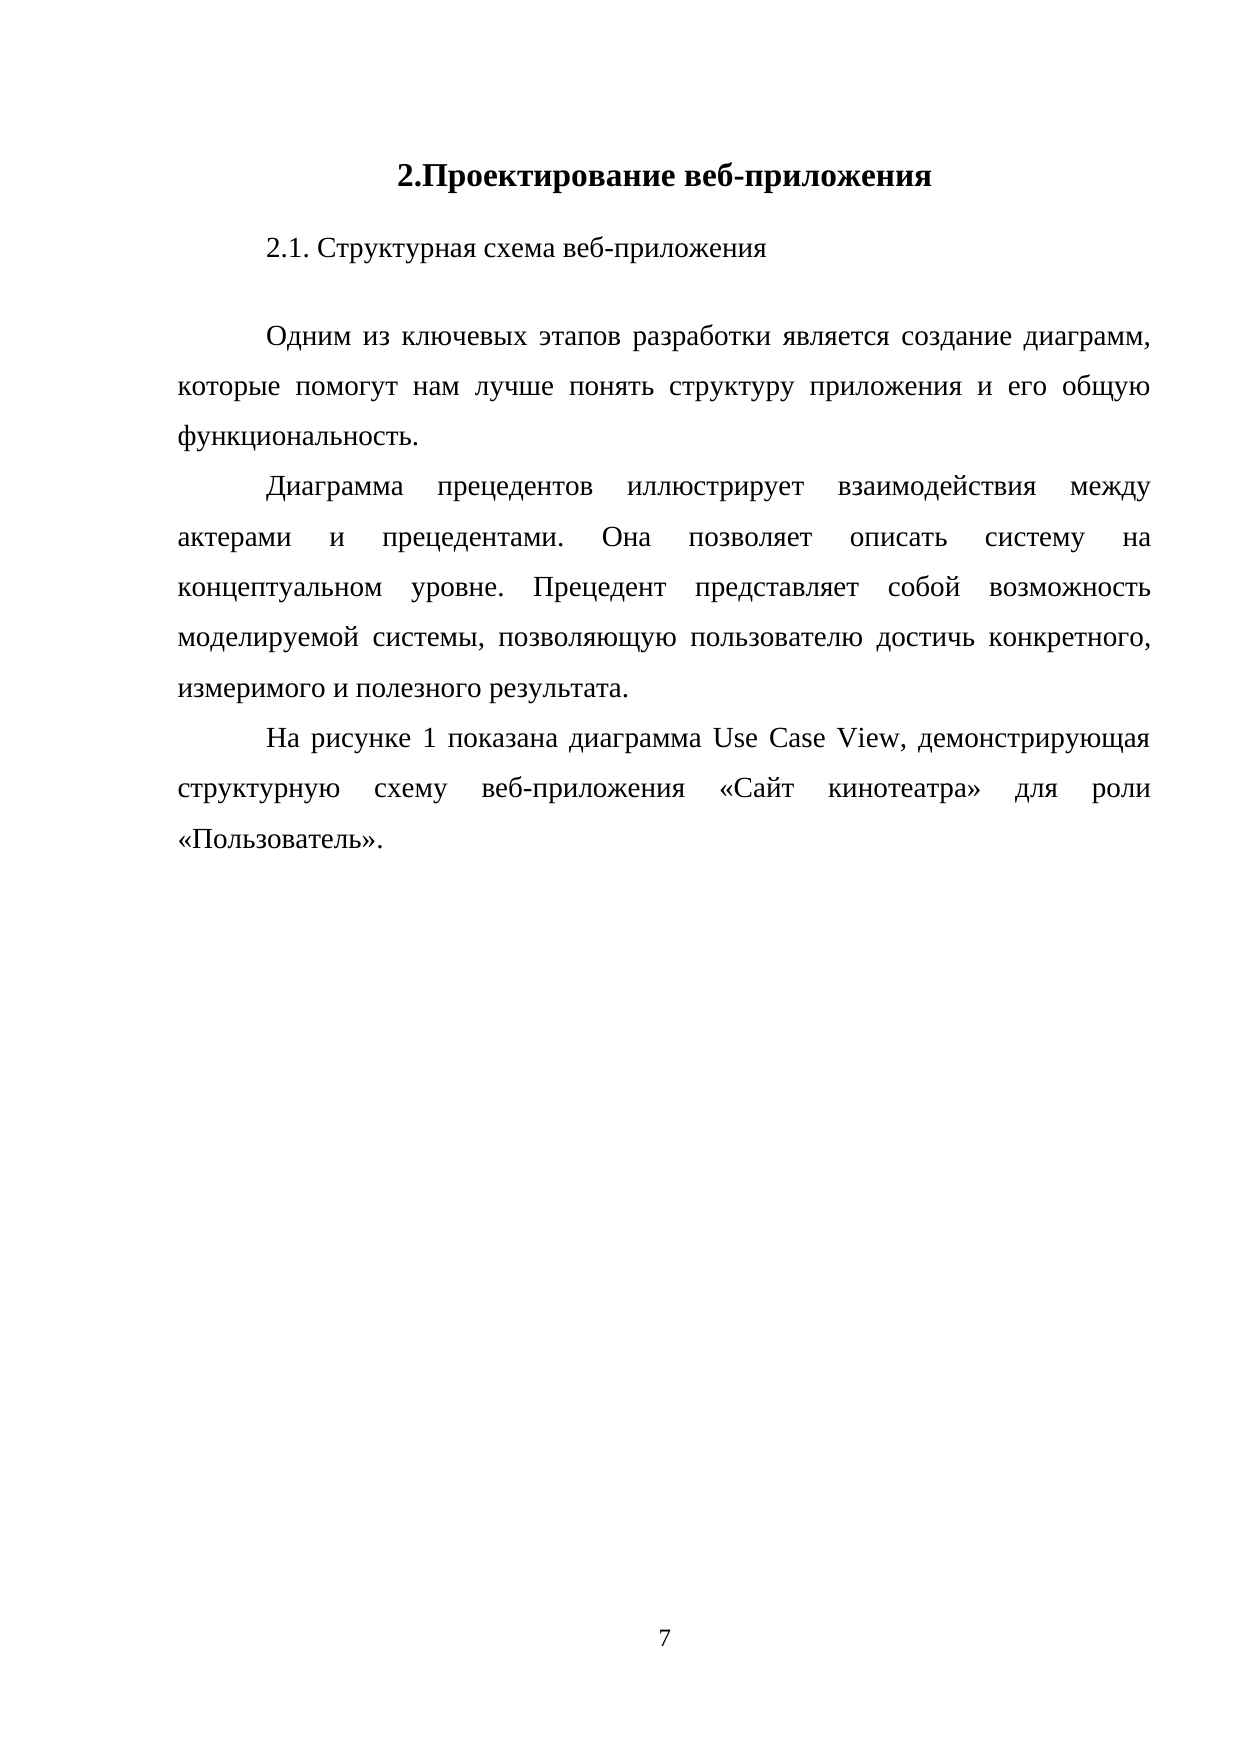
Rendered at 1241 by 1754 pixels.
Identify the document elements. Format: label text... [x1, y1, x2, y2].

text Одним из ключевых этапов разработки является создание диаграмм, которые помогут нам лучше понять структуру приложения и его общую функциональность. [177, 318, 1152, 452]
subtitle 2.1. Структурная схема веб-приложения [177, 230, 1152, 263]
subtitle 2.Проектирование веб-приложения [177, 156, 1152, 194]
text Диаграмма прецедентов иллюстрирует взаимодействия между актерами и прецедентами. Она позволяет описать систему на концептуальном уровне. Прецедент представляет собой возможность моделируемой системы, позволяющую пользователю достичь конкретного, измеримого и полезного результата. [177, 468, 1152, 703]
text На рисунке 1 показана диаграмма Use Case View, демонстрирующая структурную схему веб-приложения «Сайт кинотеатра» для роли «Пользователь». [177, 720, 1152, 854]
